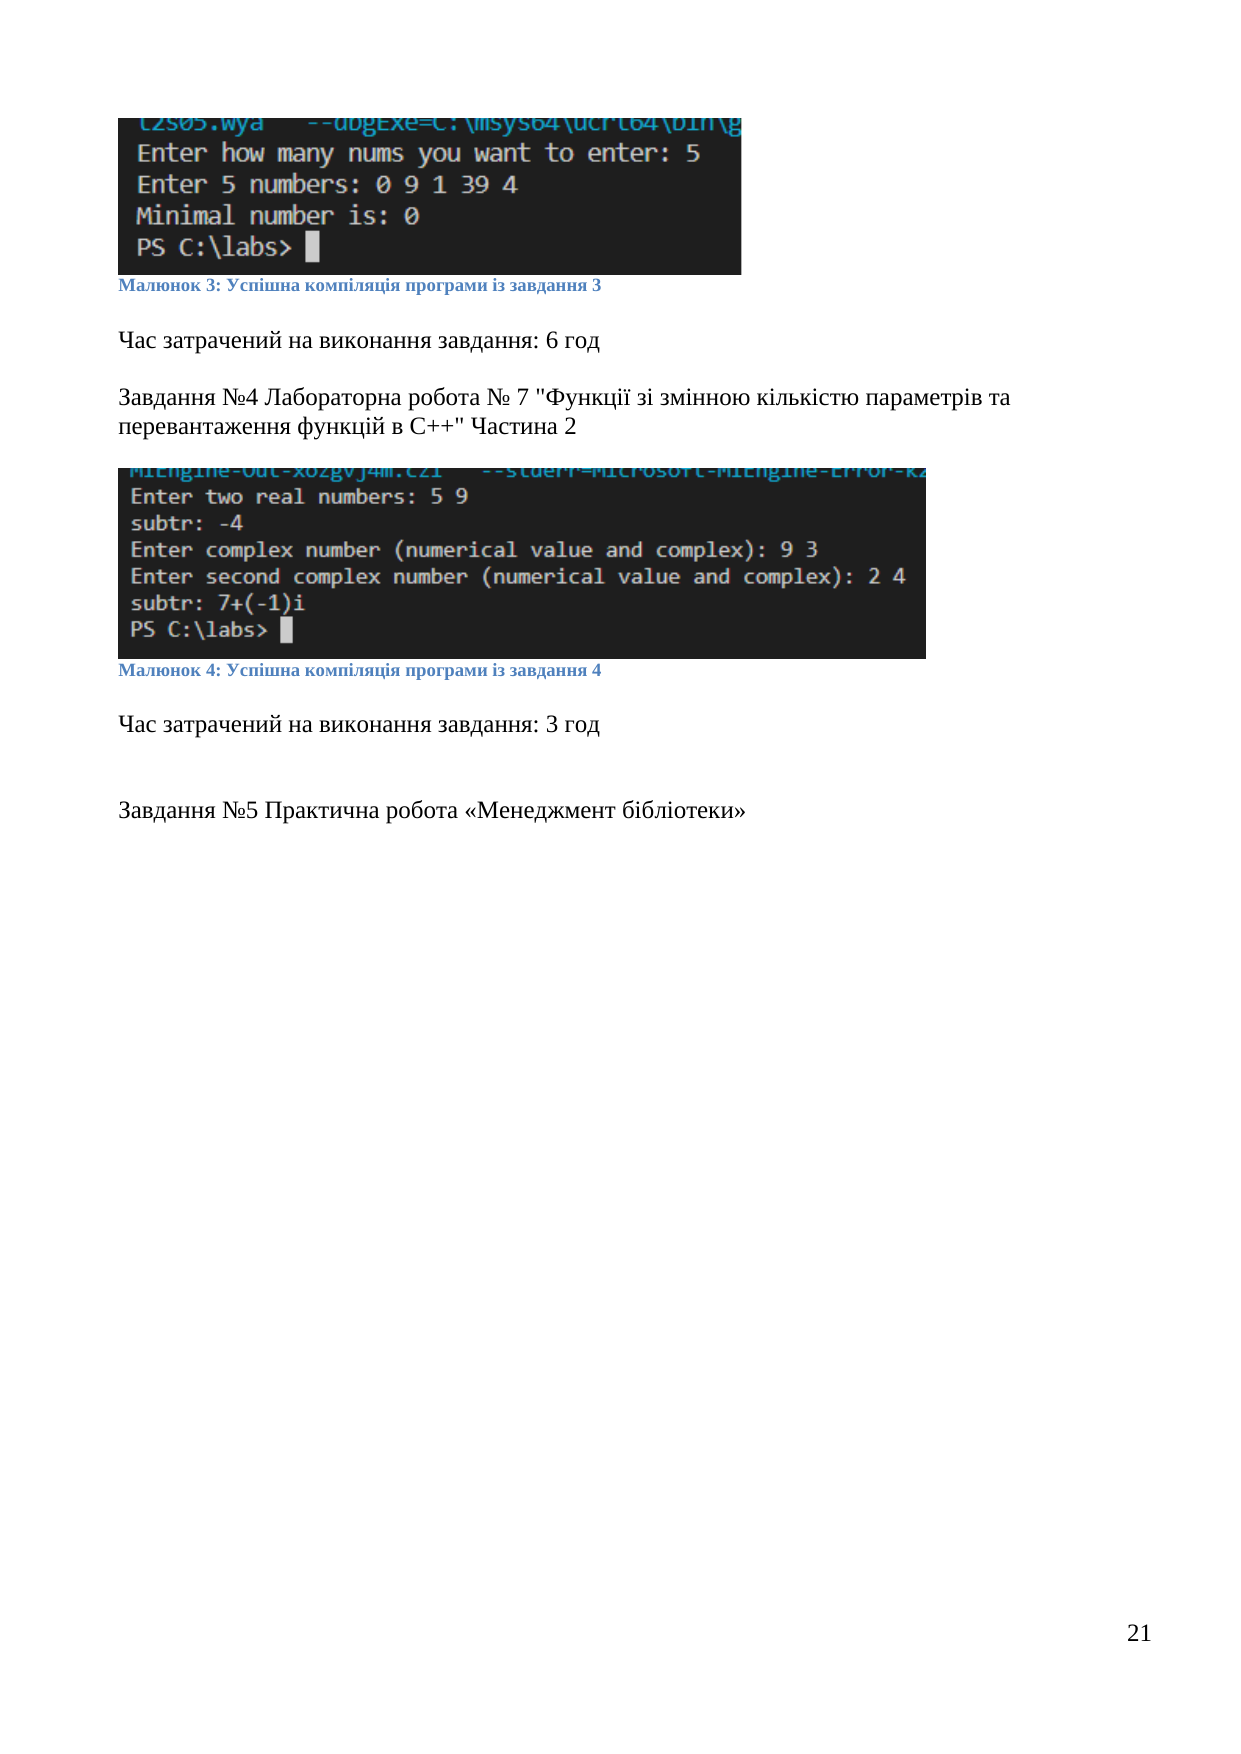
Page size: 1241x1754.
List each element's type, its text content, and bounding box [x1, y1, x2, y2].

text Завдання №5 Практична робота «Менеджмент бібліотеки» [118, 796, 1152, 824]
text Час затрачений на виконання завдання: 6 год [118, 325, 1152, 353]
text Малюнок 3: Успішна компіляція програми із завдання 3 [118, 274, 1152, 296]
text Завдання №4 Лабораторна робота № 7 "Функції зі змінною кількістю параметрів та перевантаження функцій в С++" Частина 2 [118, 382, 1152, 440]
picture [118, 118, 742, 275]
picture [118, 468, 926, 659]
text Малюнок 4: Успішна компіляція програми із завдання 4 [118, 659, 1152, 681]
text Час затрачений на виконання завдання: 3 год [118, 709, 1152, 738]
